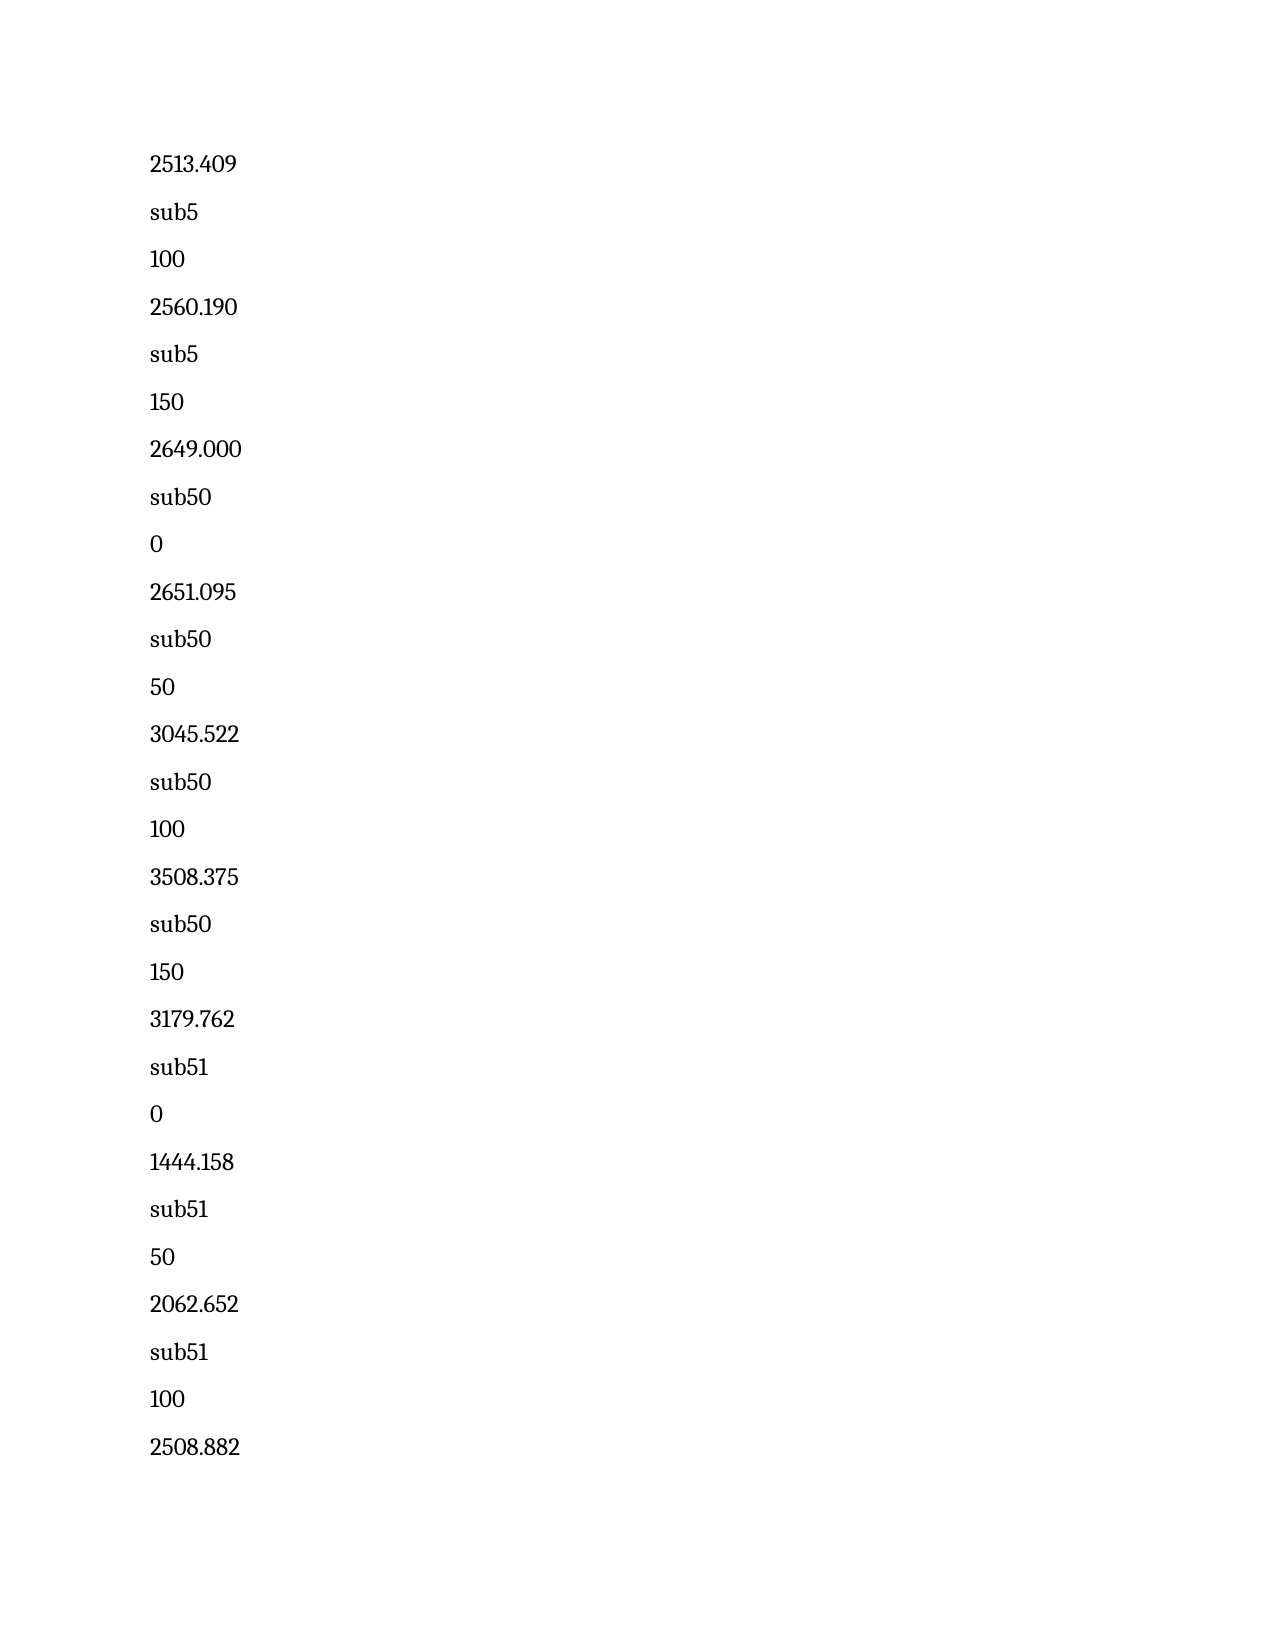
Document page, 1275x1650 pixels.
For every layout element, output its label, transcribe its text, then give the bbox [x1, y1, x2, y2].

text sub50 [150, 482, 1125, 511]
text 100 [150, 245, 1125, 274]
text 2508.882 [150, 1432, 1125, 1461]
text 2560.190 [150, 292, 1125, 321]
text sub50 [150, 625, 1125, 654]
text sub51 [150, 1195, 1125, 1224]
text 3508.375 [150, 862, 1125, 891]
text sub50 [150, 910, 1125, 939]
text 1444.158 [150, 1147, 1125, 1176]
text sub5 [150, 197, 1125, 226]
text 0 [150, 1100, 1125, 1129]
text 2513.409 [150, 150, 1125, 179]
text sub5 [150, 340, 1125, 369]
text 3045.522 [150, 720, 1125, 749]
text 50 [150, 1242, 1125, 1271]
text 0 [150, 530, 1125, 559]
text 3179.762 [150, 1005, 1125, 1034]
text 100 [150, 1385, 1125, 1414]
text 50 [150, 672, 1125, 701]
text 100 [150, 815, 1125, 844]
text sub51 [150, 1337, 1125, 1366]
text sub50 [150, 767, 1125, 796]
text 2649.000 [150, 435, 1125, 464]
text 2062.652 [150, 1290, 1125, 1319]
text 150 [150, 387, 1125, 416]
text sub51 [150, 1052, 1125, 1081]
text 2651.095 [150, 577, 1125, 606]
text 150 [150, 957, 1125, 986]
